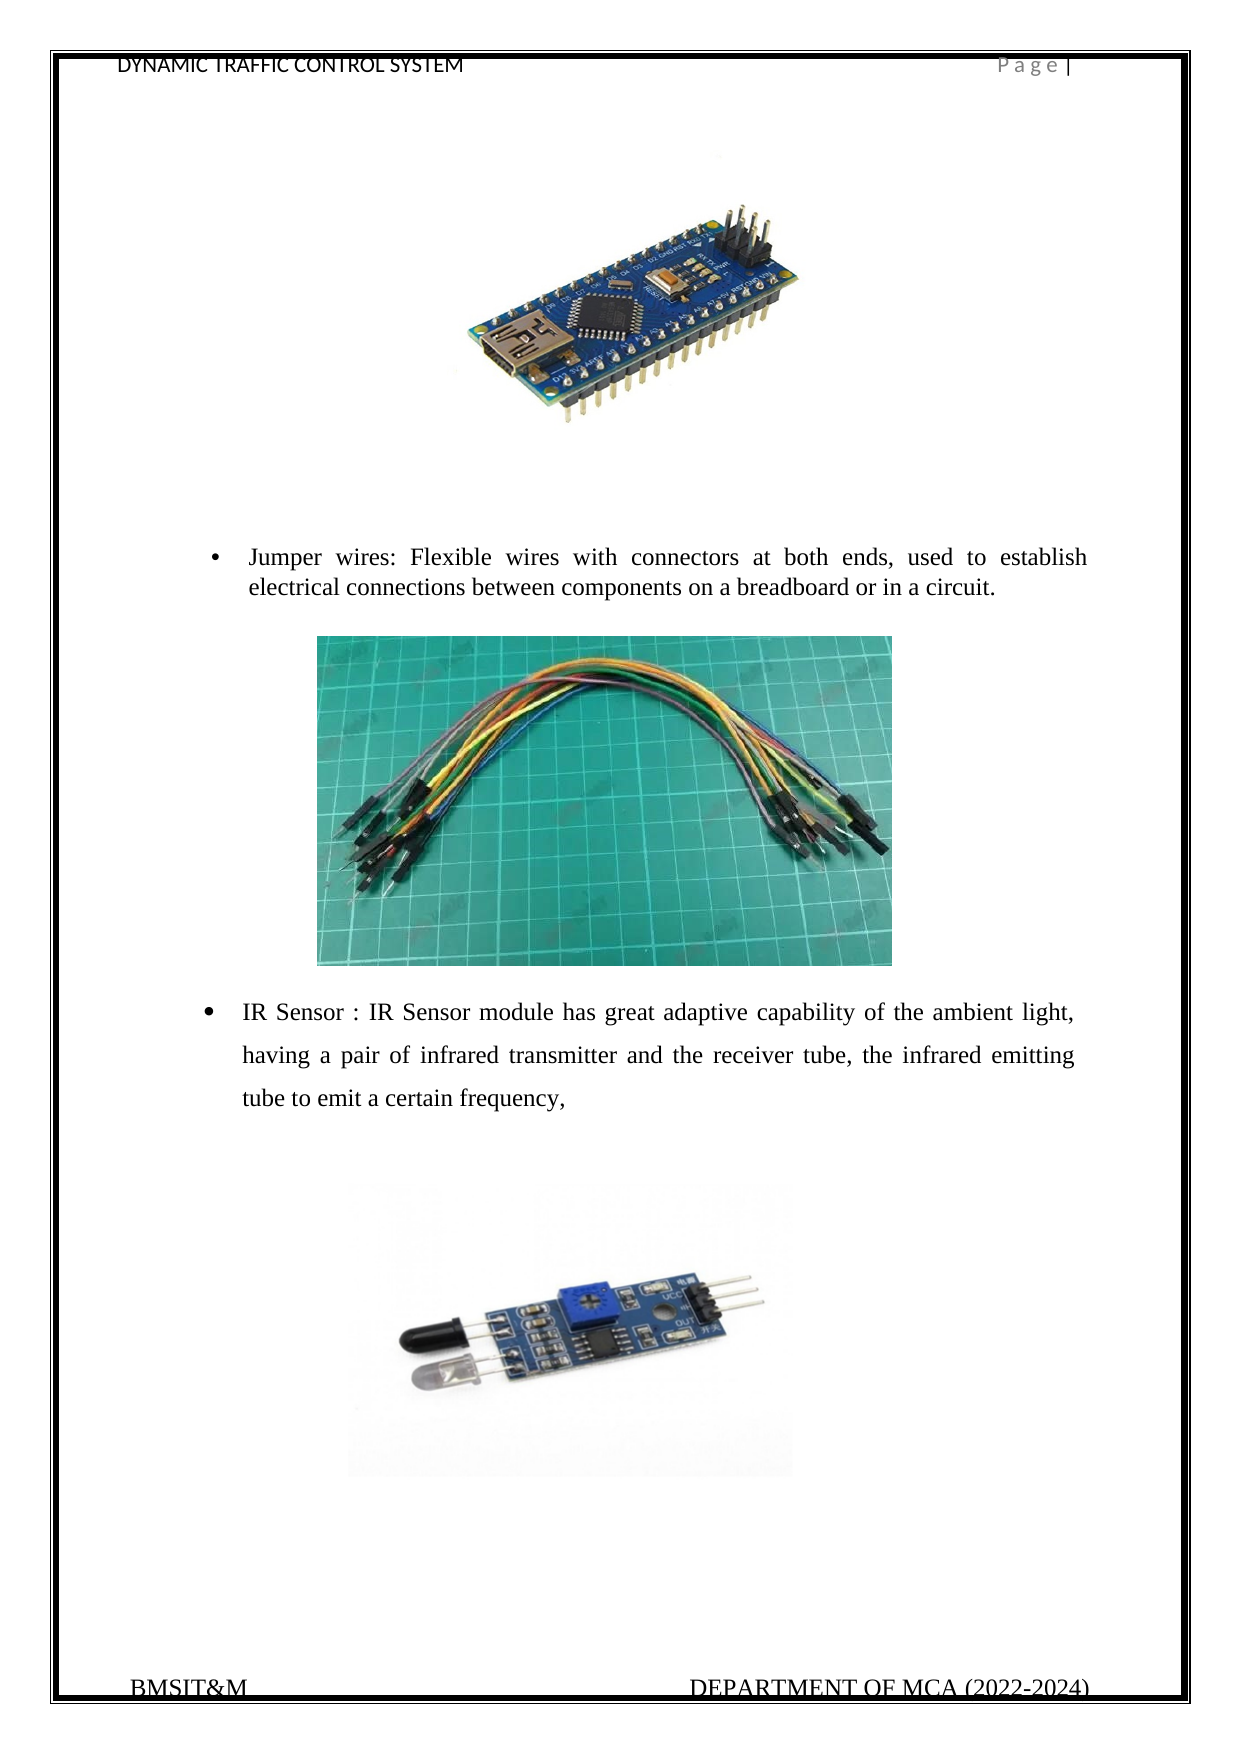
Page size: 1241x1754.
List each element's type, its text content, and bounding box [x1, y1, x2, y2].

picture [423, 150, 844, 500]
picture [348, 1169, 793, 1491]
list Jumper wires: Flexible wires with connectors at both ends, used to establish electrical connections between components on a breadboard or in a circuit. [211, 542, 1088, 601]
list IR Sensor : IR Sensor module has great adaptive capability of the ambient light, having a pair of infrared transmitter and the receiver tube, the infrared emitting tube to emit a certain frequency, [204, 997, 1075, 1112]
picture [317, 636, 892, 966]
